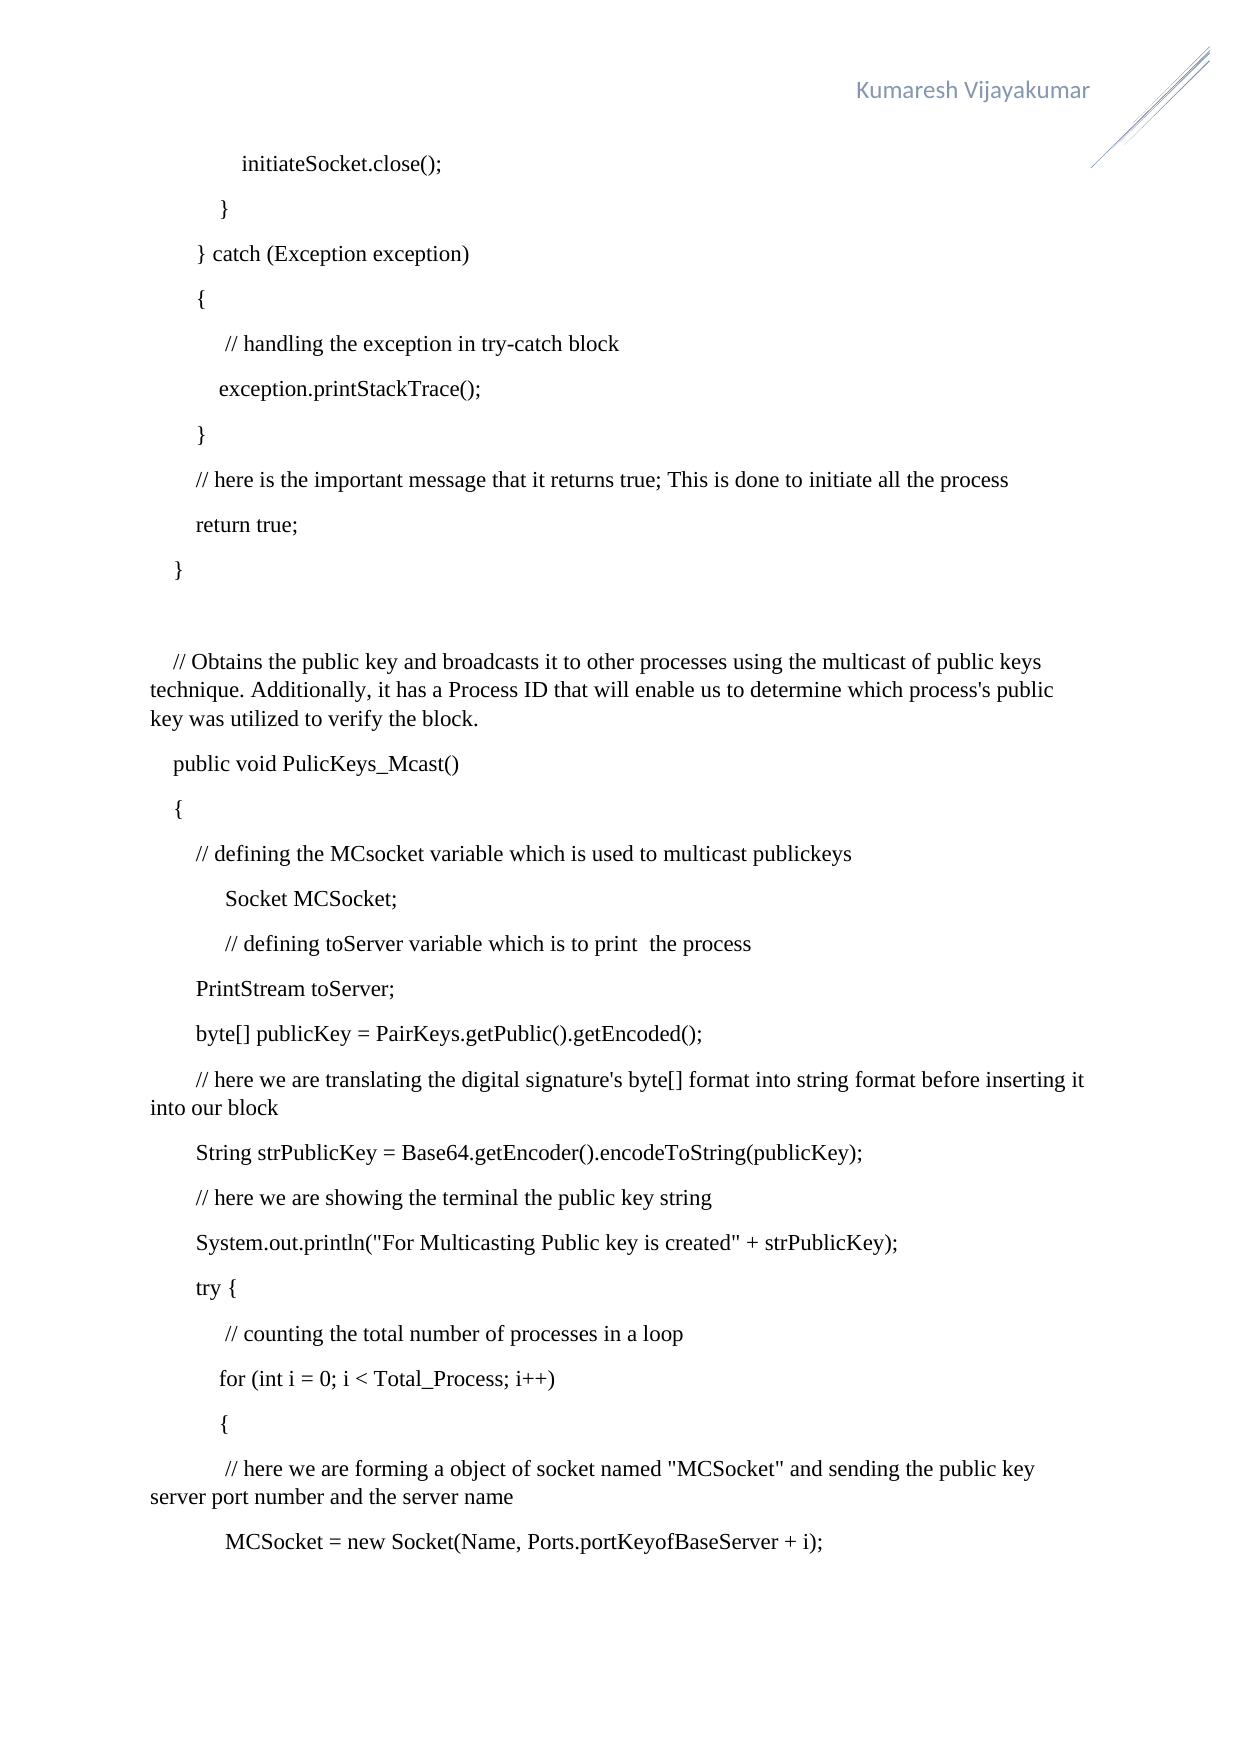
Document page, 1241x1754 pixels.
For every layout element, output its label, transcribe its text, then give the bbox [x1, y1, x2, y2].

text for (int i = 0; i < Total_Process; i++) [150, 1365, 1090, 1391]
text // defining the MCsocket variable which is used to multicast publickeys [150, 840, 1090, 866]
text initiateSocket.close(); [150, 150, 1090, 176]
text // counting the total number of processes in a loop [150, 1319, 1090, 1346]
text } [150, 556, 1090, 582]
text public void PulicKeys_Mcast() [150, 750, 1090, 776]
text // here is the important message that it returns true; This is done to initiate all the process [150, 466, 1090, 492]
text { [150, 795, 1090, 821]
text // here we are translating the digital signature's byte[] format into string format before inserting it into our block [150, 1066, 1090, 1120]
text // handling the exception in try-catch block [150, 330, 1090, 357]
text return true; [150, 511, 1090, 537]
text System.out.println("For Multicasting Public key is created" + strPublicKey); [150, 1229, 1090, 1256]
text try { [150, 1274, 1090, 1301]
text byte[] publicKey = PairKeys.getPublic().getEncoded(); [150, 1021, 1090, 1047]
text } [150, 421, 1090, 447]
text } [150, 195, 1090, 221]
text Socket MCSocket; [150, 885, 1090, 912]
text // here we are forming a object of socket named "MCSocket" and sending the public key server port number and the server name [150, 1455, 1090, 1510]
text MCSocket = new Socket(Name, Ports.portKeyofBaseServer + i); [150, 1528, 1090, 1555]
text // Obtains the public key and broadcasts it to other processes using the multicast of public keys technique. Additionally, it has a Process ID that will enable us to determine which process's public key was utilized to verify the block. [150, 648, 1090, 731]
text exception.printStackTrace(); [150, 376, 1090, 402]
text // defining toServer variable which is to print the process [150, 930, 1090, 957]
text { [150, 285, 1090, 312]
text } catch (Exception exception) [150, 240, 1090, 267]
text // here we are showing the terminal the public key string [150, 1184, 1090, 1211]
text { [150, 1410, 1090, 1436]
text PrintStream toServer; [150, 975, 1090, 1002]
text String strPublicKey = Base64.getEncoder().encodeToString(publicKey); [150, 1139, 1090, 1166]
